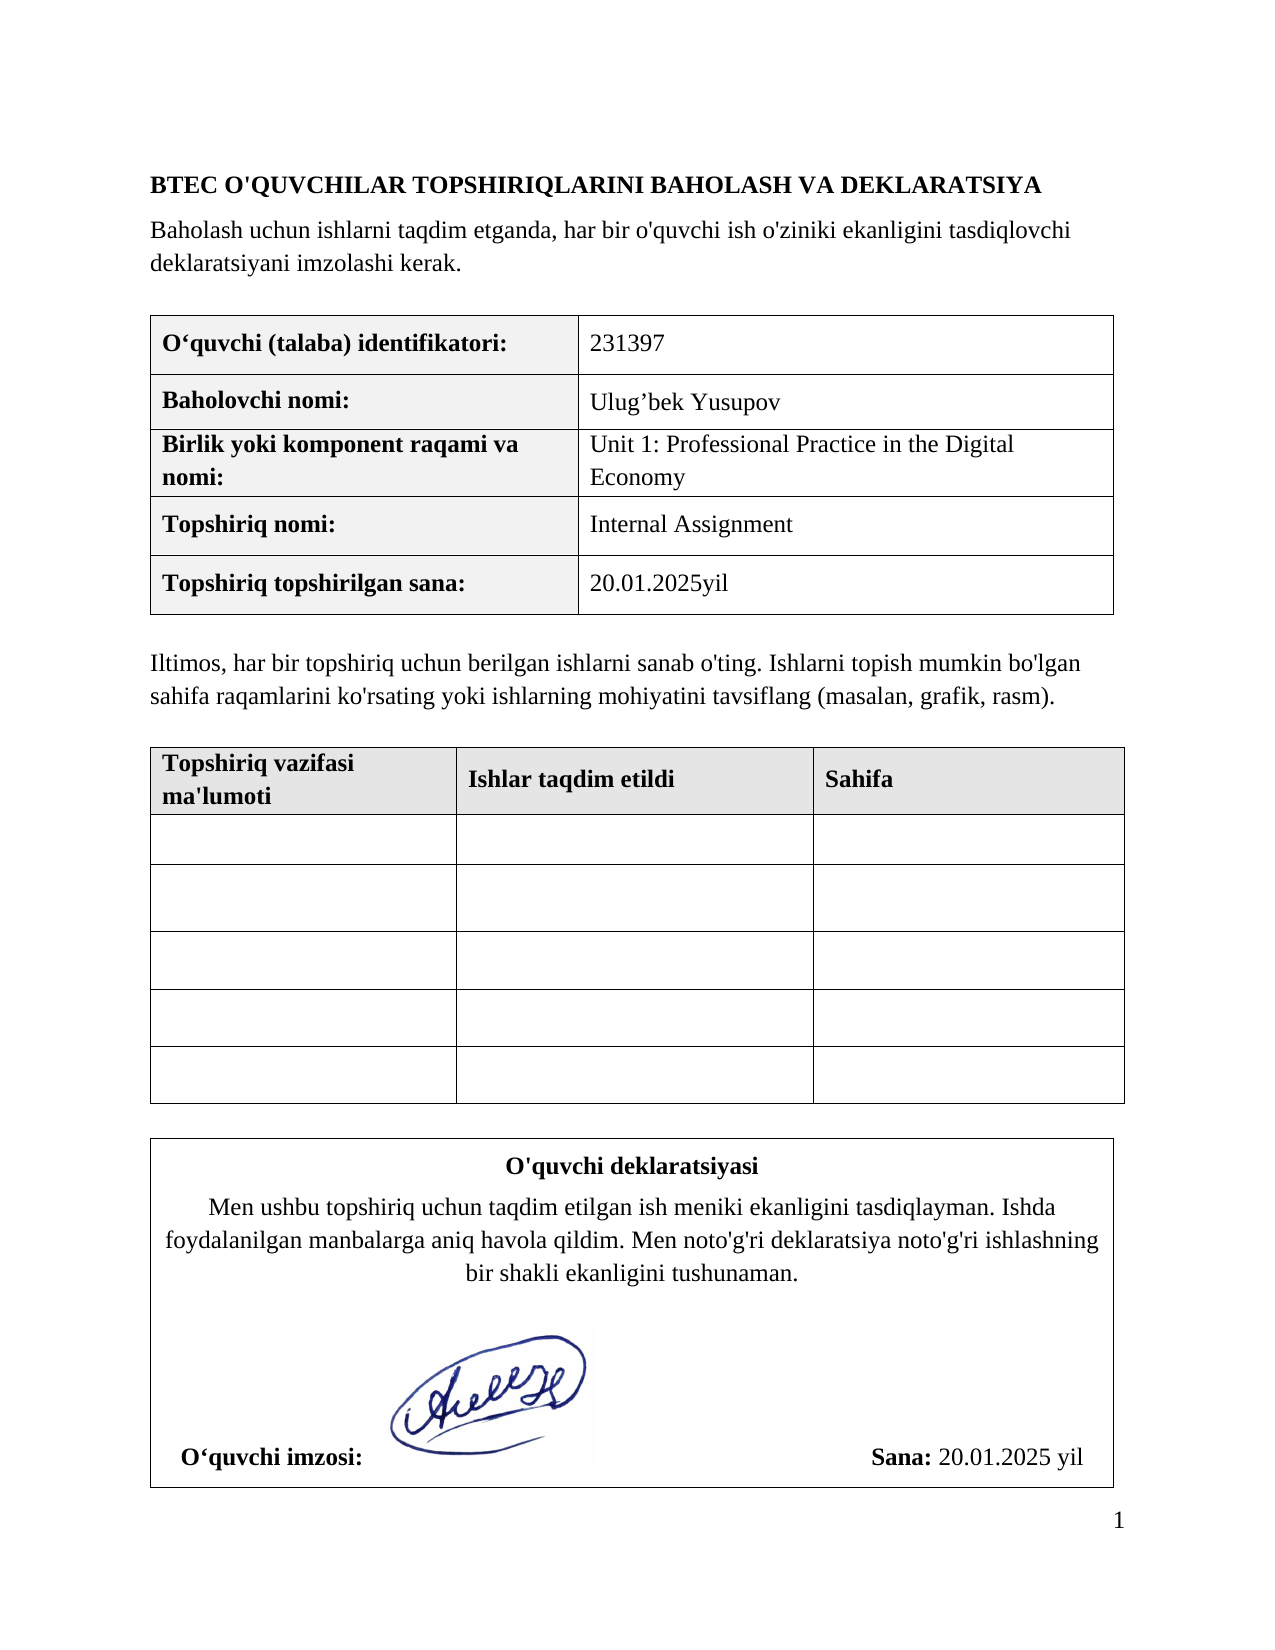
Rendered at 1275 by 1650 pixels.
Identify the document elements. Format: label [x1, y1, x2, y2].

picture [369, 1324, 596, 1466]
